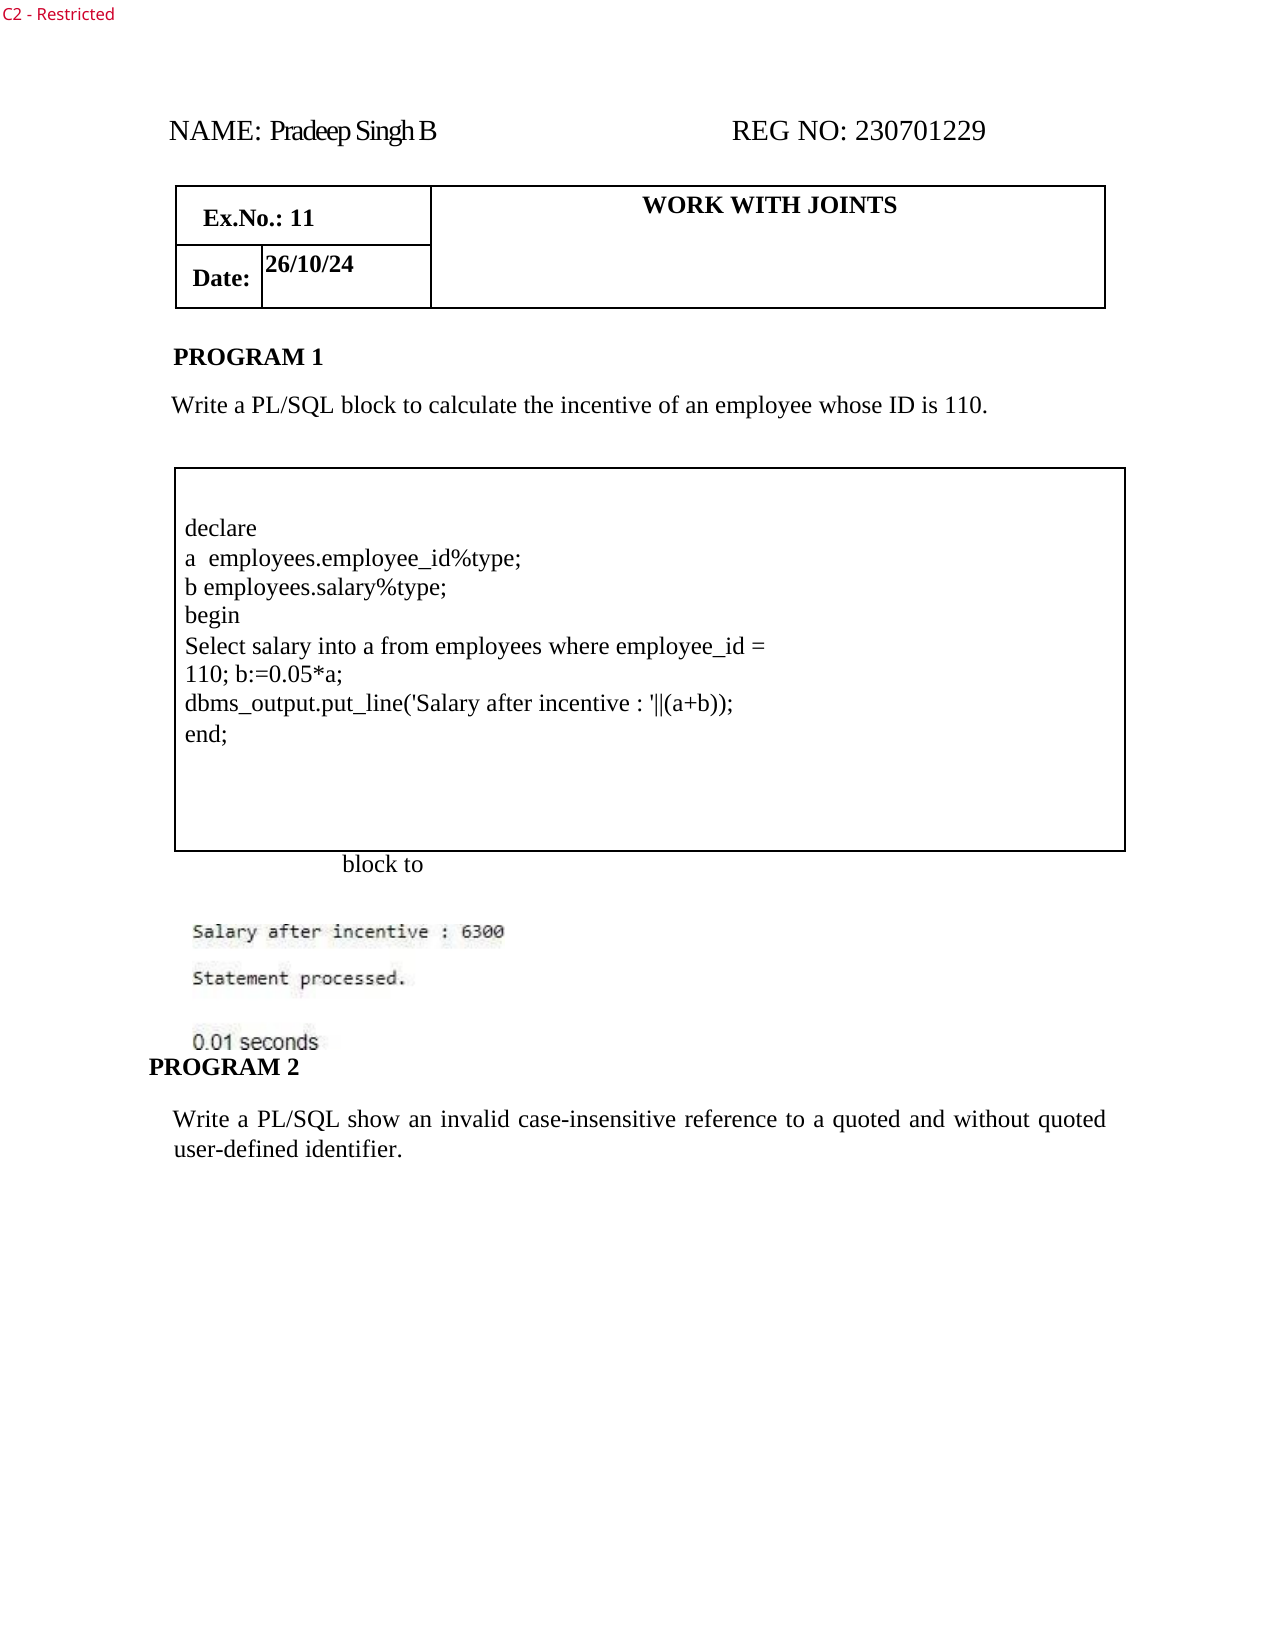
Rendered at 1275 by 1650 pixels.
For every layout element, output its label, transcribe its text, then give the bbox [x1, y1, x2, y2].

table_cell 26/10/24 [263, 246, 430, 307]
title NAME: Pradeep Singh B REG NO: 230701229 [168, 113, 1139, 146]
text Write a PL/SQL block to calculate the incentive of an employee whose ID is 110. [171, 390, 1139, 419]
text block to [342, 463, 1139, 877]
text Write a PL/SQL show an invalid case-insensitive reference to a quoted and without quoted user-defined identifier. [172, 1104, 1108, 1162]
table_header WORK WITH JOINTS [432, 187, 1104, 307]
table_header Ex.No.: 11 [177, 187, 430, 244]
subtitle PROGRAM 1 [173, 342, 1139, 370]
table_cell Date: [177, 246, 261, 307]
picture [192, 924, 505, 1050]
